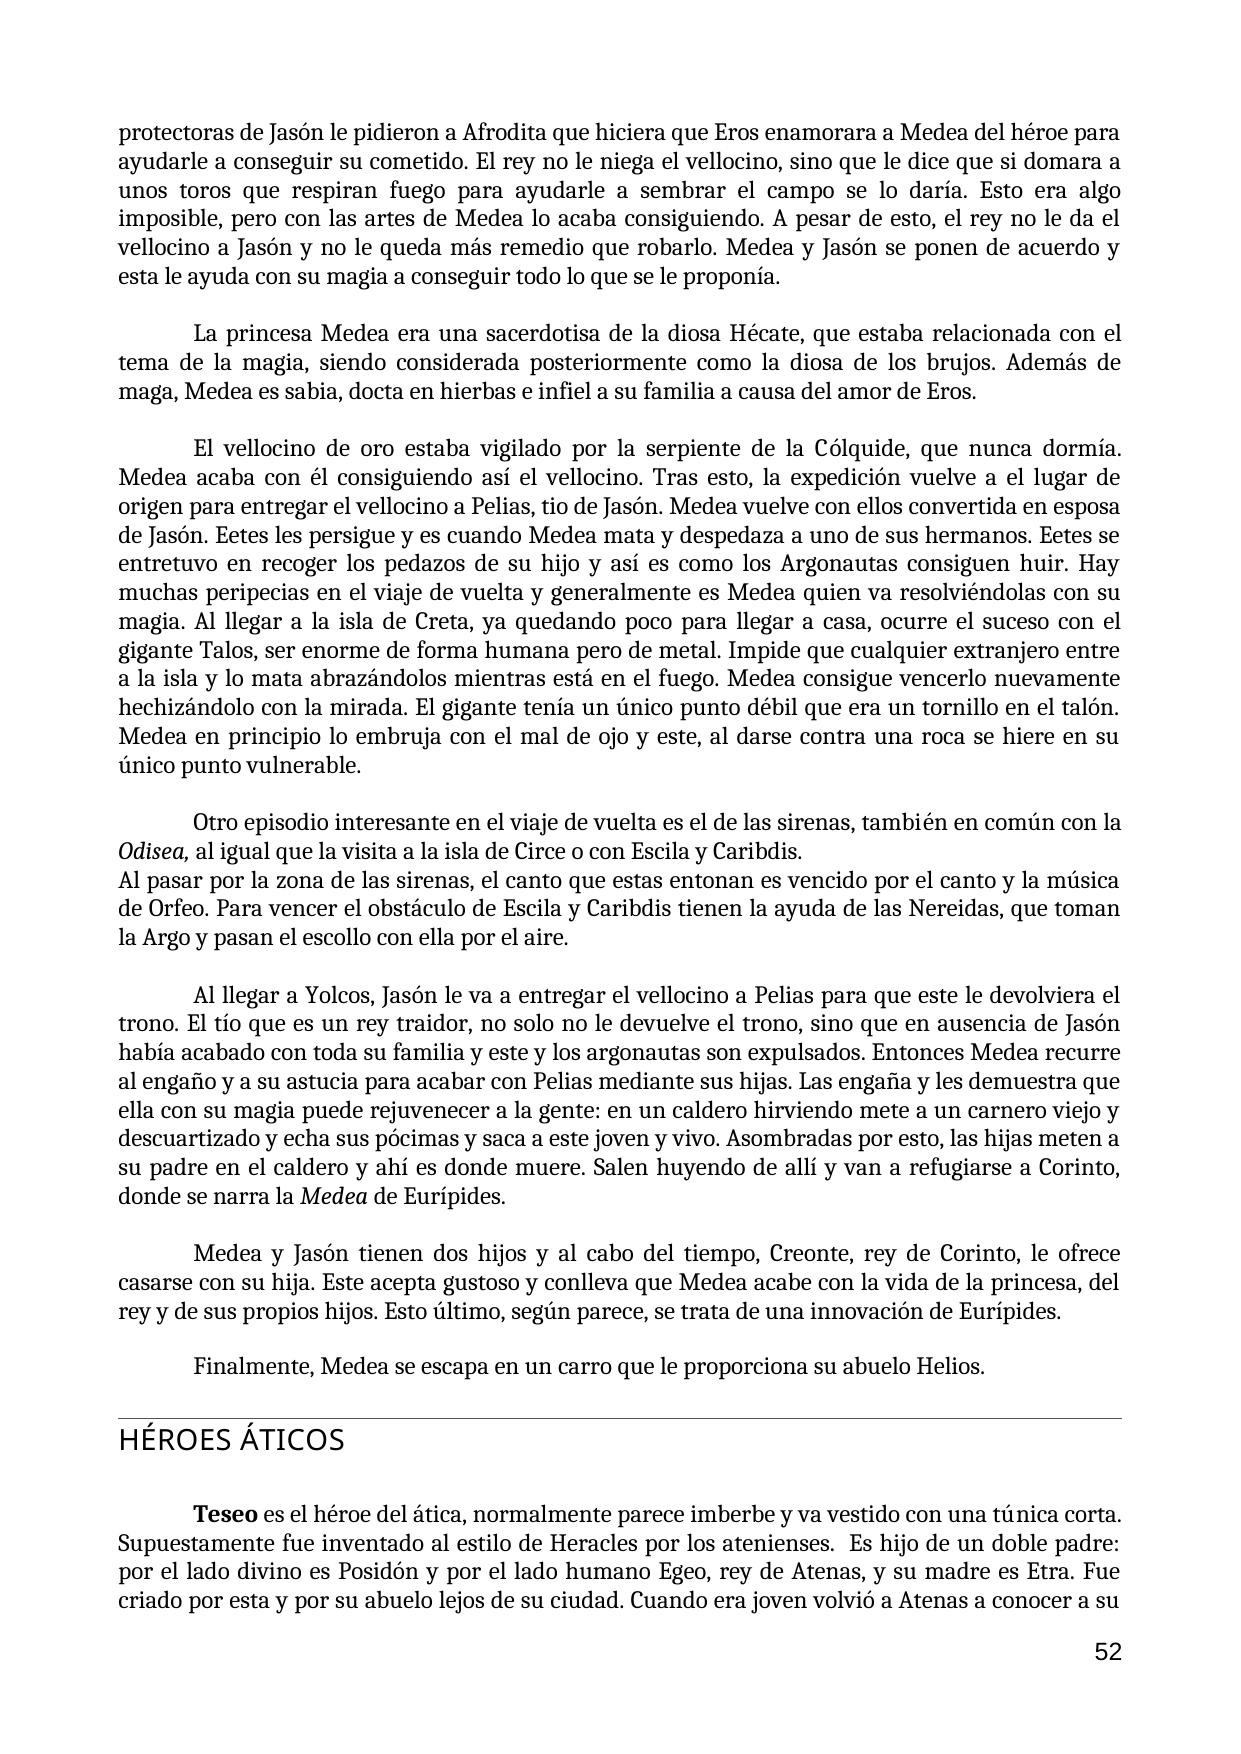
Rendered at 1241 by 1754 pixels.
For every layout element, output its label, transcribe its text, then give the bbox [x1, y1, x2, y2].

text Al pasar por la zona de las sirenas, el canto que estas entonan es vencido por el canto y la música de Orfeo. Para vencer el obstáculo de Escila y Caribdis tienen la ayuda de las Nereidas, que toman la Argo y pasan el escollo con ella por el aire. [118, 866, 1122, 952]
text La princesa Medea era una sacerdotisa de la diosa Hécate, que estaba relacionada con el tema de la magia, siendo considerada posteriormente como la diosa de los brujos. Además de maga, Medea es sabia, docta en hierbas e infiel a su familia a causa del amor de Eros. [118, 319, 1122, 406]
text Otro episodio interesante en el viaje de vuelta es el de las sirenas, también en común con la Odisea, al igual que la visita a la isla de Circe o con Escila y Caribdis. [118, 808, 1122, 866]
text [118, 118, 1122, 291]
text HÉROES ÁTICOS [118, 1419, 1122, 1459]
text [118, 1500, 1122, 1615]
text Al llegar a Yolcos, Jasón le va a entregar el vellocino a Pelias para que este le devolviera el trono. El tío que es un rey traidor, no solo no le devuelve el trono, sino que en ausencia de Jasón había acabado con toda su familia y este y los argonautas son expulsados. Entonces Medea recurre al engaño y a su astucia para acabar con Pelias mediante sus hijas. Las engaña y les demuestra que ella con su magia puede rejuvenecer a la gente: en un caldero hirviendo mete a un carnero viejo y descuartizado y echa sus pócimas y saca a este joven y vivo. Asombradas por esto, las hijas meten a su padre en el caldero y ahí es donde muere. Salen huyendo de allí y van a refugiarse a Corinto, donde se narra la Medea de Eurípides. [118, 981, 1122, 1211]
text El vellocino de oro estaba vigilado por la serpiente de la Cólquide, que nunca dormía. Medea acaba con él consiguiendo así el vellocino. Tras esto, la expedición vuelve a el lugar de origen para entregar el vellocino a Pelias, tio de Jasón. Medea vuelve con ellos convertida en esposa de Jasón. Eetes les persigue y es cuando Medea mata y despedaza a uno de sus hermanos. Eetes se entretuvo en recoger los pedazos de su hijo y así es como los Argonautas consiguen huir. Hay muchas peripecias en el viaje de vuelta y generalmente es Medea quien va resolviéndolas con su magia. Al llegar a la isla de Creta, ya quedando poco para llegar a casa, ocurre el suceso con el gigante Talos, ser enorme de forma humana pero de metal. Impide que cualquier extranjero entre a la isla y lo mata abrazándolos mientras está en el fuego. Medea consigue vencerlo nuevamente hechizándolo con la mirada. El gigante tenía un único punto débil que era un tornillo en el talón. Medea en principio lo embruja con el mal de ojo y este, al darse contra una roca se hiere en su único punto vulnerable. [118, 434, 1122, 779]
text Finalmente, Medea se escapa en un carro que le proporciona su abuelo Helios. [118, 1352, 1122, 1381]
text Medea y Jasón tienen dos hijos y al cabo del tiempo, Creonte, rey de Corinto, le ofrece casarse con su hija. Este acepta gustoso y conlleva que Medea acabe con la vida de la princesa, del rey y de sus propios hijos. Esto último, según parece, se trata de una innovación de Eurípides. [118, 1239, 1122, 1326]
